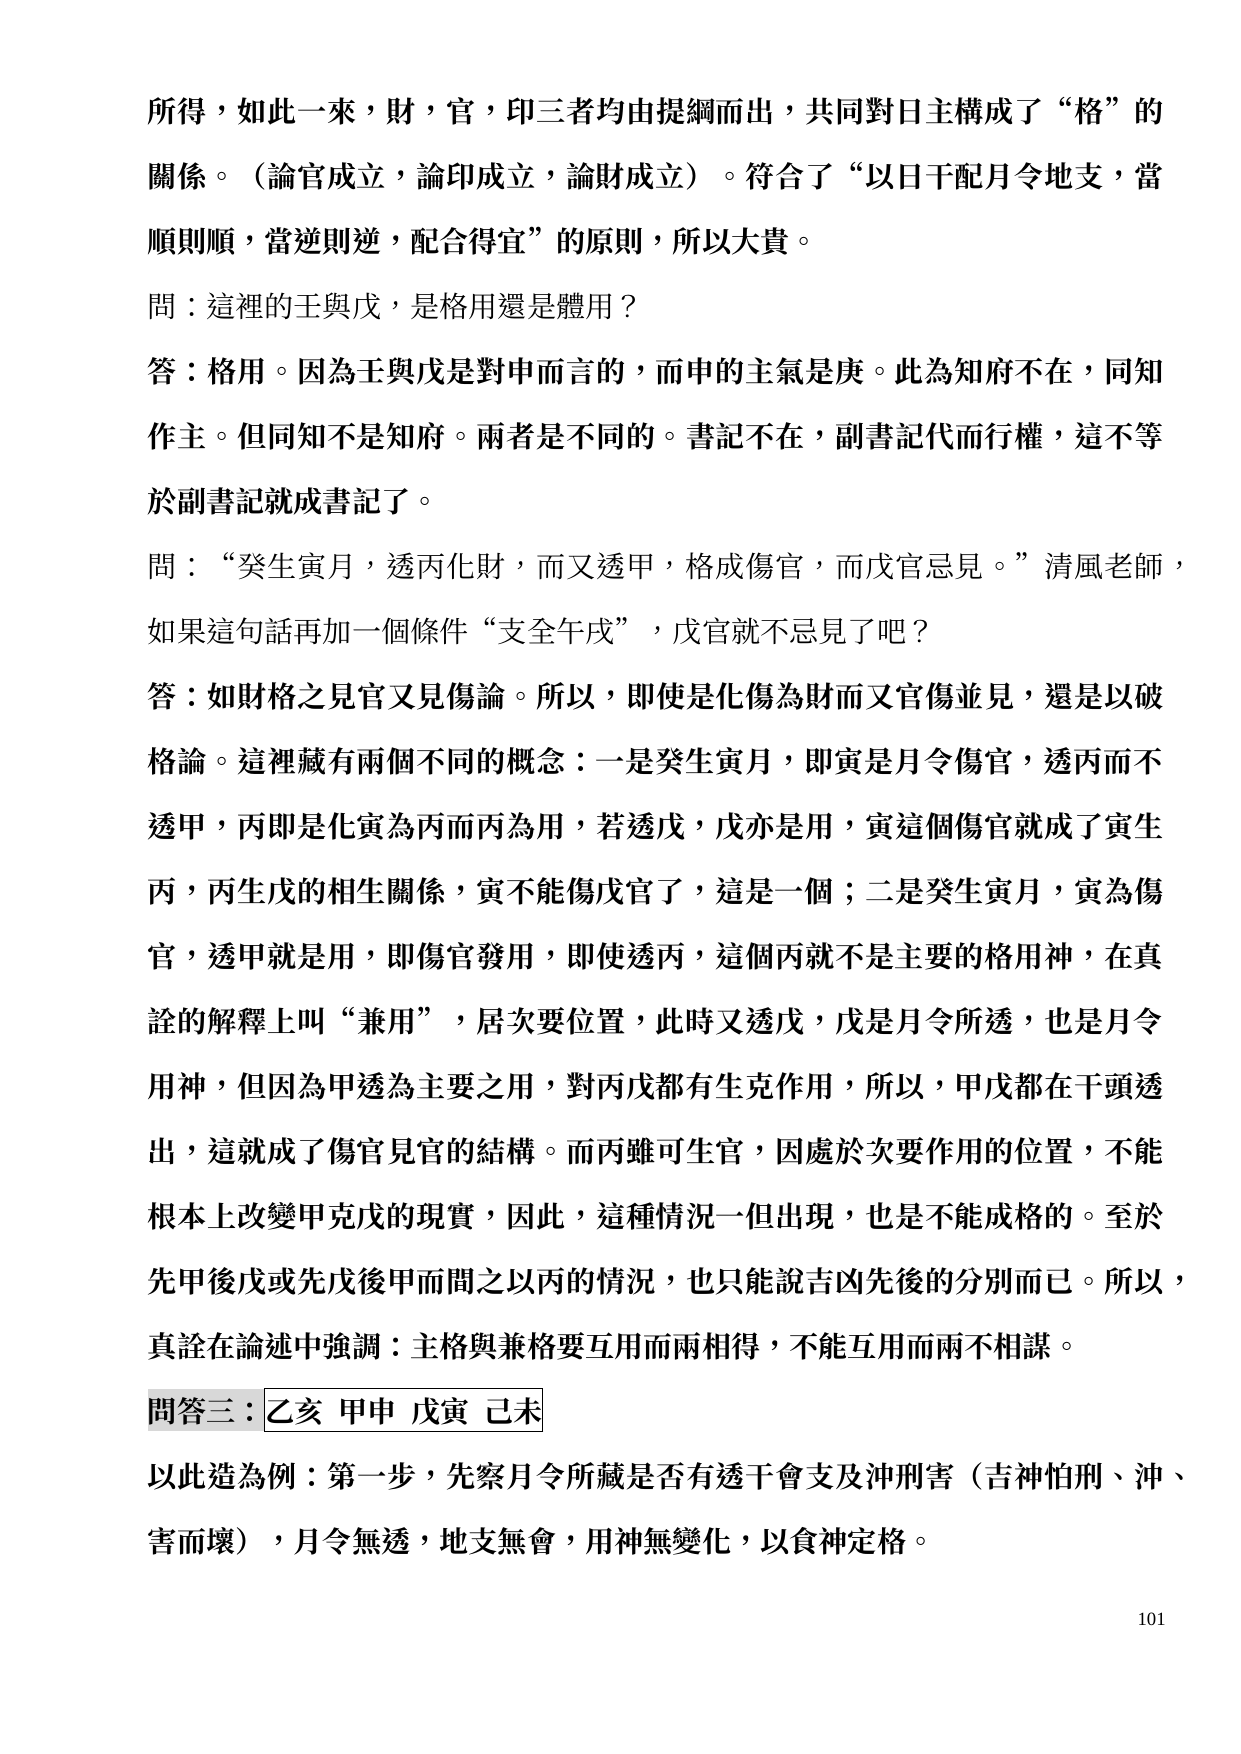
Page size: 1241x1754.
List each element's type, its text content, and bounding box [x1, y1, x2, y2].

text 答：如財格之見官又見傷論。所以，即使是化傷為財而又官傷並見，還是以破格論。這裡藏有兩個不同的概念：一是癸生寅月，即寅是月令傷官，透丙而不透甲，丙即是化寅為丙而丙為用，若透戊，戊亦是用，寅這個傷官就成了寅生丙，丙生戊的相生關係，寅不能傷戊官了，這是一個；二是癸生寅月，寅為傷官，透甲就是用，即傷官發用，即使透丙，這個丙就不是主要的格用神，在真詮的解釋上叫“兼用”，居次要位置，此時又透戊，戊是月令所透，也是月令用神，但因為甲透為主要之用，對丙戊都有生克作用，所以，甲戊都在干頭透出，這就成了傷官見官的結構。而丙雖可生官，因處於次要作用的位置，不能根本上改變甲克戊的現實，因此，這種情況一但出現，也是不能成格的。至於先甲後戊或先戊後甲而間之以丙的情況，也只能說吉凶先後的分別而已。所以，真詮在論述中強調：主格與兼格要互用而兩相得，不能互用而兩不相謀。 [148, 662, 1165, 1377]
text 問：這裡的壬與戊，是格用還是體用？ [148, 272, 1165, 337]
text 問答三：乙亥 甲申 戊寅 己未 [148, 1377, 1165, 1442]
text 答：格用。因為壬與戊是對申而言的，而申的主氣是庚。此為知府不在，同知作主。但同知不是知府。兩者是不同的。書記不在，副書記代而行權，這不等於副書記就成書記了。 [148, 337, 1165, 532]
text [148, 77, 1165, 272]
text 問：“癸生寅月，透丙化財，而又透甲，格成傷官，而戊官忌見。”清風老師，如果這句話再加一個條件“支全午戌”，戊官就不忌見了吧？ [148, 532, 1165, 662]
text 以此造為例：第一步，先察月令所藏是否有透干會支及沖刑害（吉神怕刑、沖、害而壞），月令無透，地支無會，用神無變化，以食神定格。 [148, 1442, 1165, 1572]
